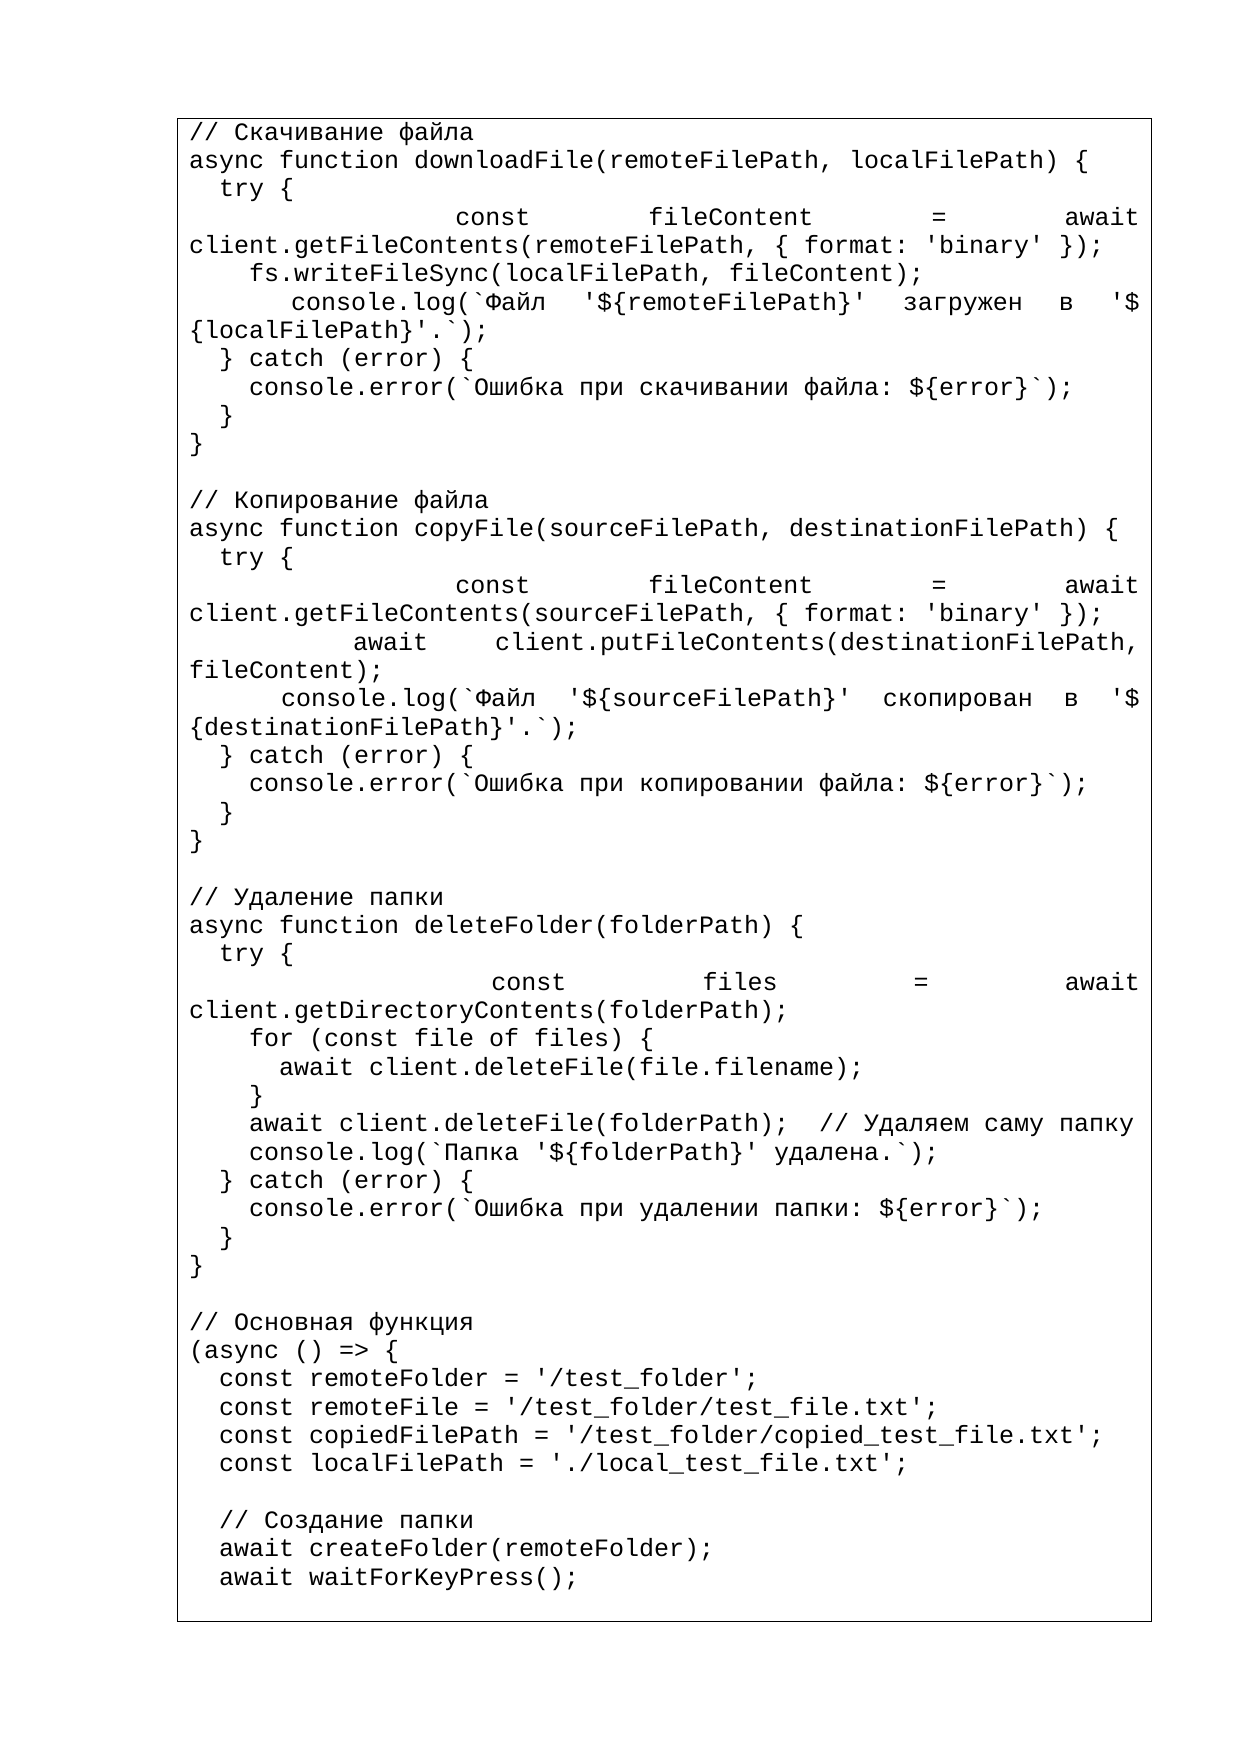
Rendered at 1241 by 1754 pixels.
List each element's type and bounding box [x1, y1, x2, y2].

table_header [178, 119, 1151, 1621]
